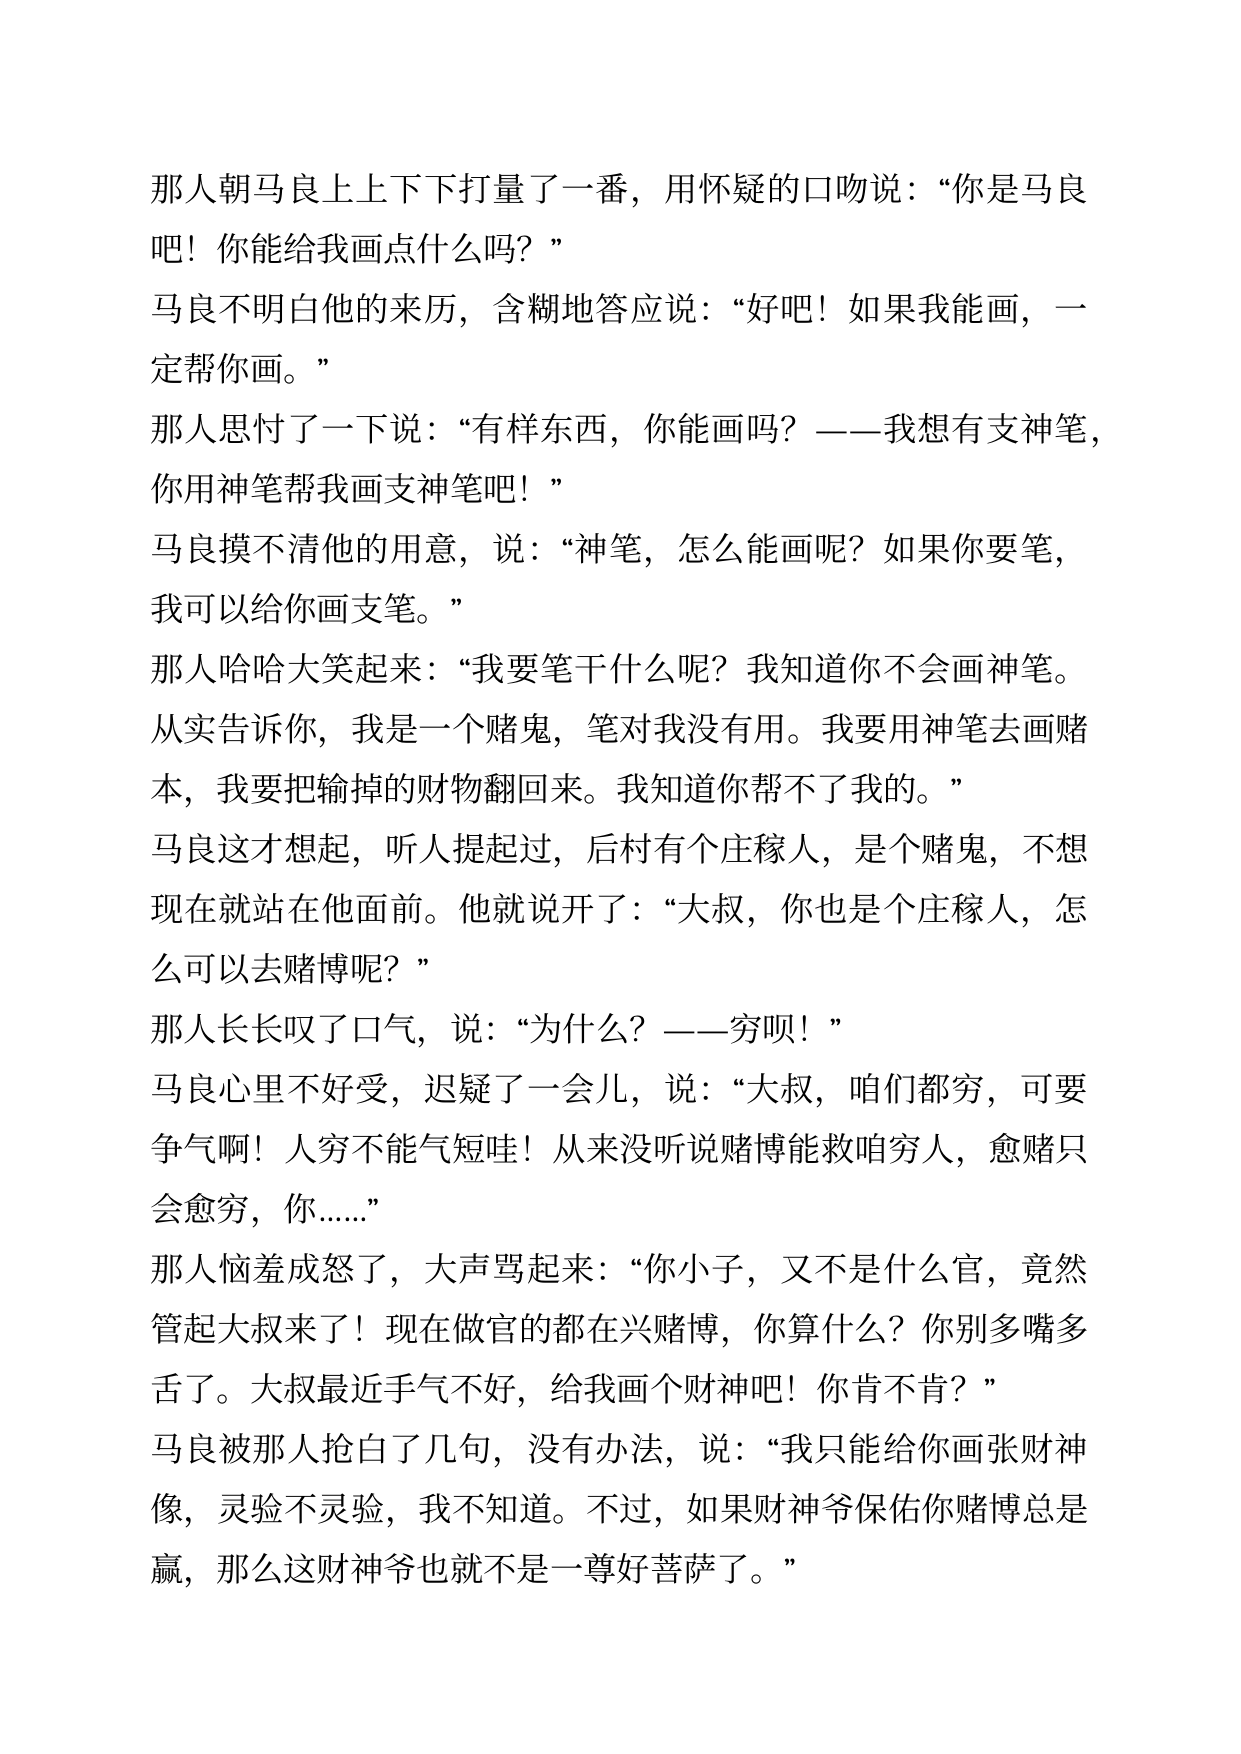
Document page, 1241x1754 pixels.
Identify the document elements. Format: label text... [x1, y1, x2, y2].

text 马良心里不好受，迟疑了一会儿，说：“大叔，咱们都穷，可要争气啊！人穷不能气短哇！从来没听说赌博能救咱穷人，愈赌只会愈穷，你……” [150, 1050, 1090, 1230]
text 那人哈哈大笑起来：“我要笔干什么呢？我知道你不会画神笔。从实告诉你，我是一个赌鬼，笔对我没有用。我要用神笔去画赌本，我要把输掉的财物翻回来。我知道你帮不了我的。” [150, 630, 1090, 810]
text 那人长长叹了口气，说：“为什么？——穷呗！” [150, 990, 1090, 1050]
text 马良这才想起，听人提起过，后村有个庄稼人，是个赌鬼，不想现在就站在他面前。他就说开了：“大叔，你也是个庄稼人，怎么可以去赌博呢？” [150, 810, 1090, 990]
text 马良不明白他的来历，含糊地答应说：“好吧！如果我能画，一定帮你画。” [150, 270, 1090, 390]
text 那人思忖了一下说：“有样东西，你能画吗？——我想有支神笔，你用神笔帮我画支神笔吧！” [150, 390, 1090, 510]
text 马良摸不清他的用意，说：“神笔，怎么能画呢？如果你要笔，我可以给你画支笔。” [150, 510, 1090, 630]
text 那人朝马良上上下下打量了一番，用怀疑的口吻说：“你是马良吧！你能给我画点什么吗？” [150, 150, 1090, 270]
text 那人恼羞成怒了，大声骂起来：“你小子，又不是什么官，竟然管起大叔来了！现在做官的都在兴赌博，你算什么？你别多嘴多舌了。大叔最近手气不好，给我画个财神吧！你肯不肯？” [150, 1230, 1090, 1410]
text 马良被那人抢白了几句，没有办法，说：“我只能给你画张财神像，灵验不灵验，我不知道。不过，如果财神爷保佑你赌博总是赢，那么这财神爷也就不是一尊好菩萨了。” [150, 1410, 1090, 1590]
